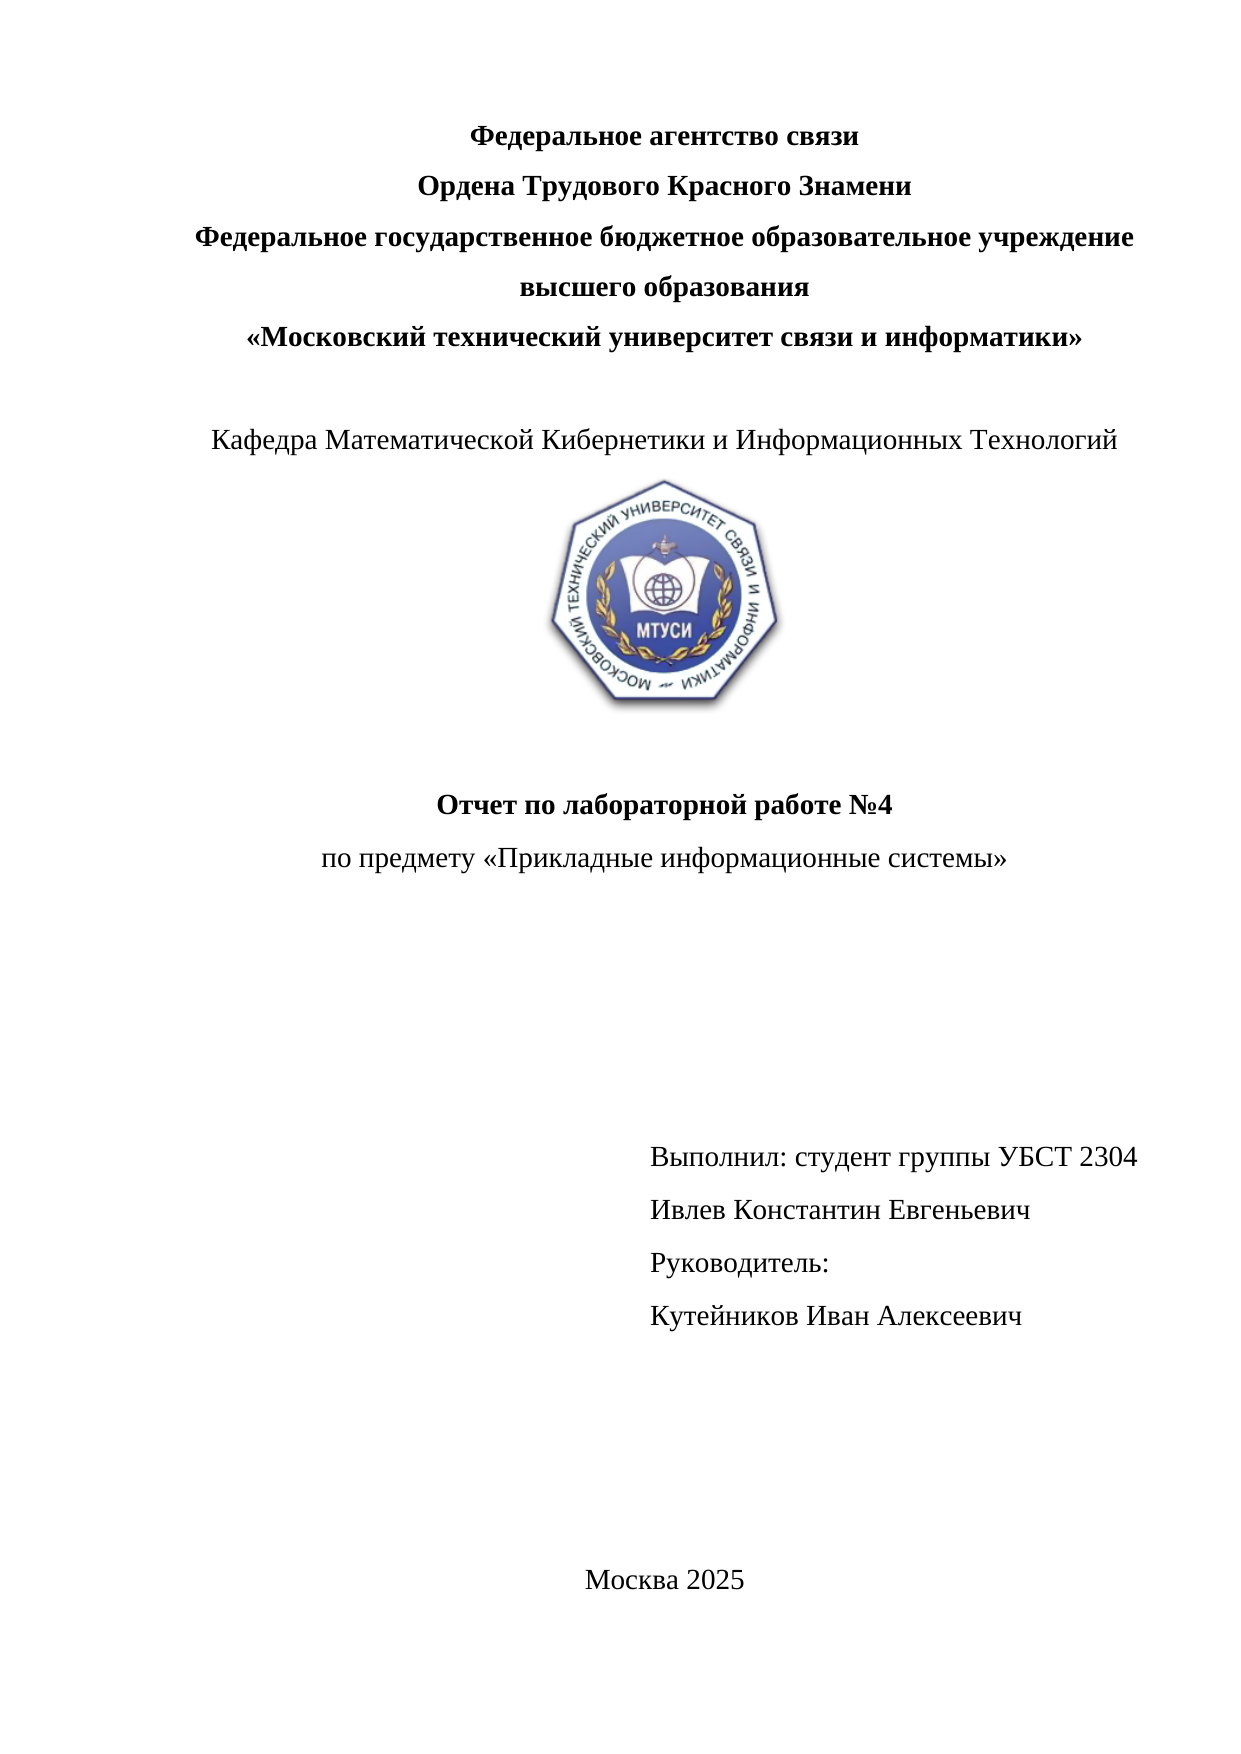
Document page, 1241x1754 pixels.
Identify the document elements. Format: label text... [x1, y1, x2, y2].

text Федеральное агентство связи [177, 118, 1152, 152]
text Федеральное государственное бюджетное образовательное учреждение высшего образования [177, 219, 1152, 303]
text Ивлев Константин Евгеньевич [650, 1192, 1152, 1226]
text Москва 2025 [177, 1562, 1152, 1595]
text Кутейников Иван Алексеевич [650, 1298, 1152, 1331]
text «Московский технический университет связи и информатики» [177, 319, 1152, 353]
text Кафедра Математической Кибернетики и Информационных Технологий [177, 422, 1152, 456]
text Отчет по лабораторной работе №4 [177, 787, 1152, 821]
text Выполнил: студент группы УБСТ 2304 [650, 1139, 1152, 1173]
text по предмету «Прикладные информационные системы» [177, 840, 1152, 874]
picture [539, 475, 790, 716]
text Руководитель: [650, 1245, 1152, 1278]
text Ордена Трудового Красного Знамени [177, 168, 1152, 202]
